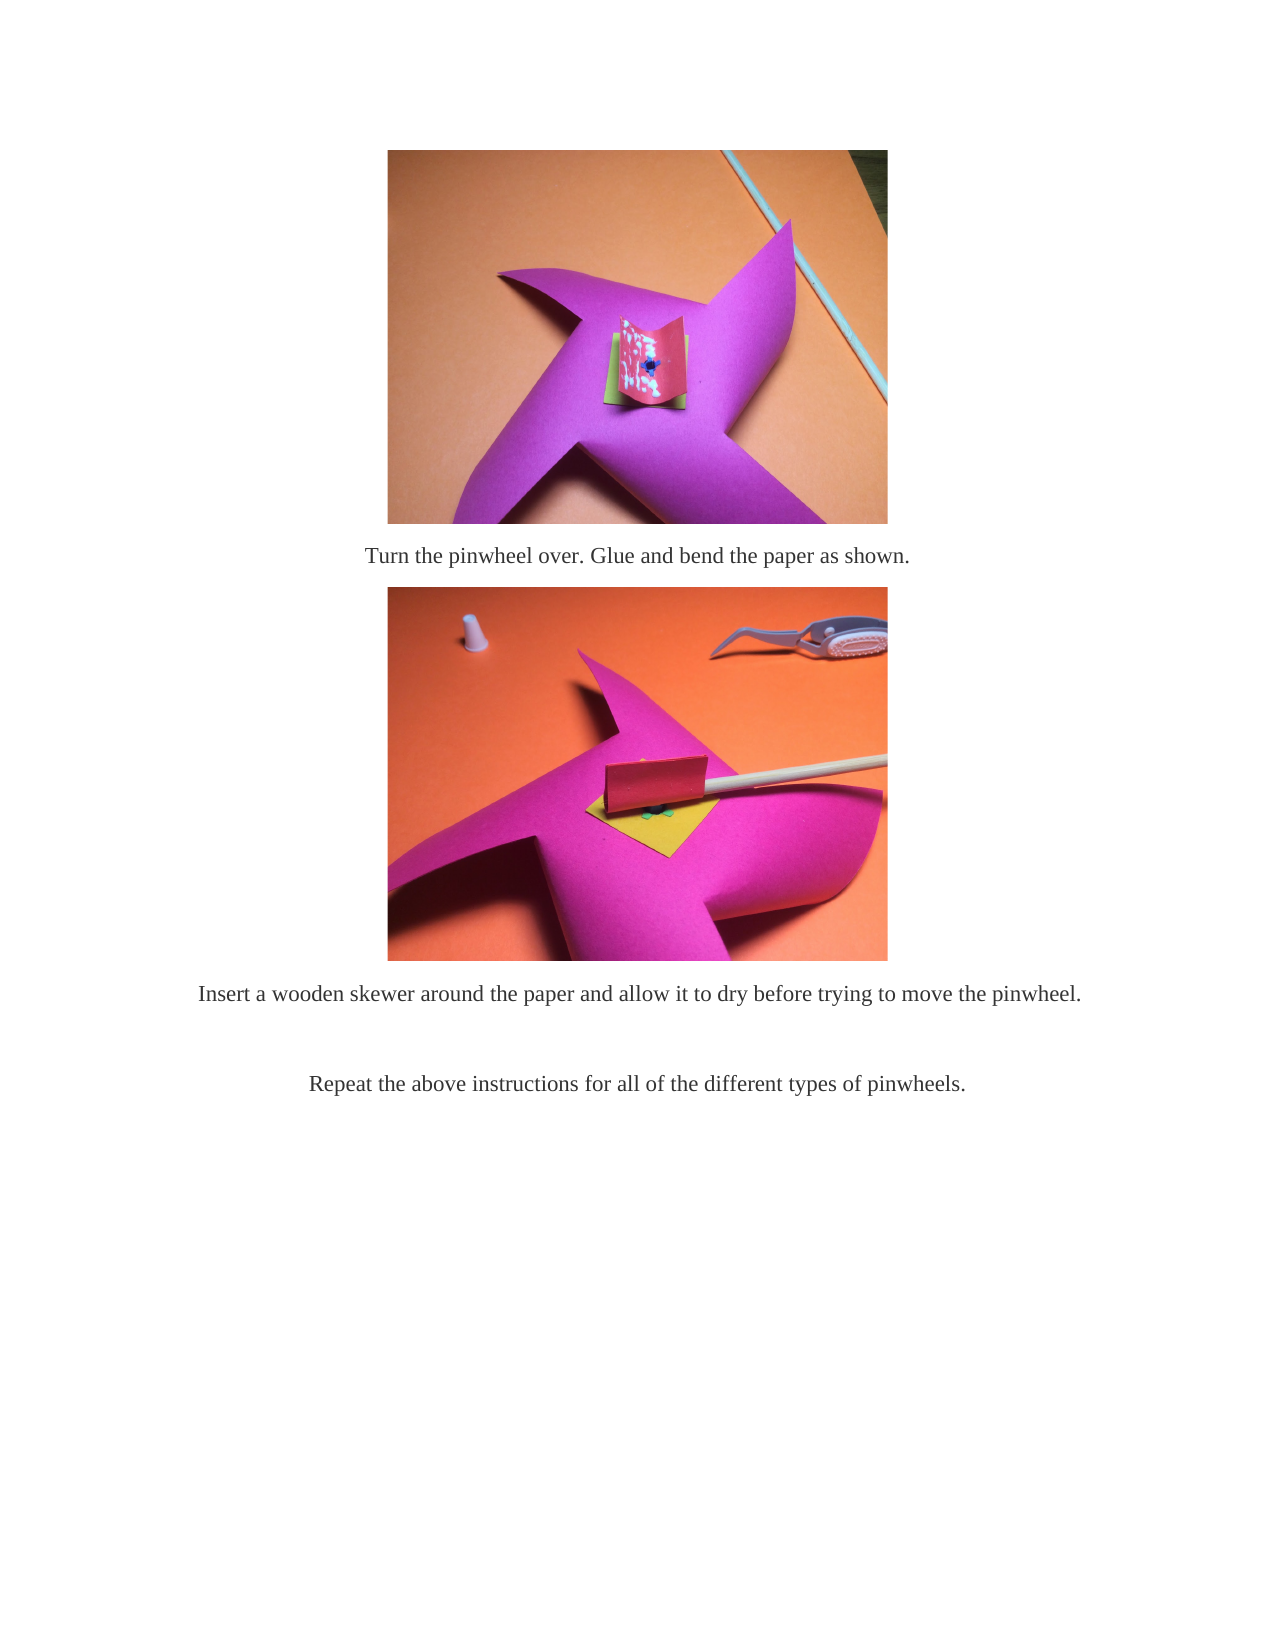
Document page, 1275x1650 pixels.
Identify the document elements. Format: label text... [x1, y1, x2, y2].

text Repeat the above instructions for all of the different types of pinwheels. [150, 1070, 1125, 1096]
text Insert a wooden skewer around the paper and allow it to dry before trying to move the pinwheel. [150, 980, 1125, 1006]
text Turn the pinwheel over. Glue and bend the paper as shown. [150, 542, 1125, 569]
